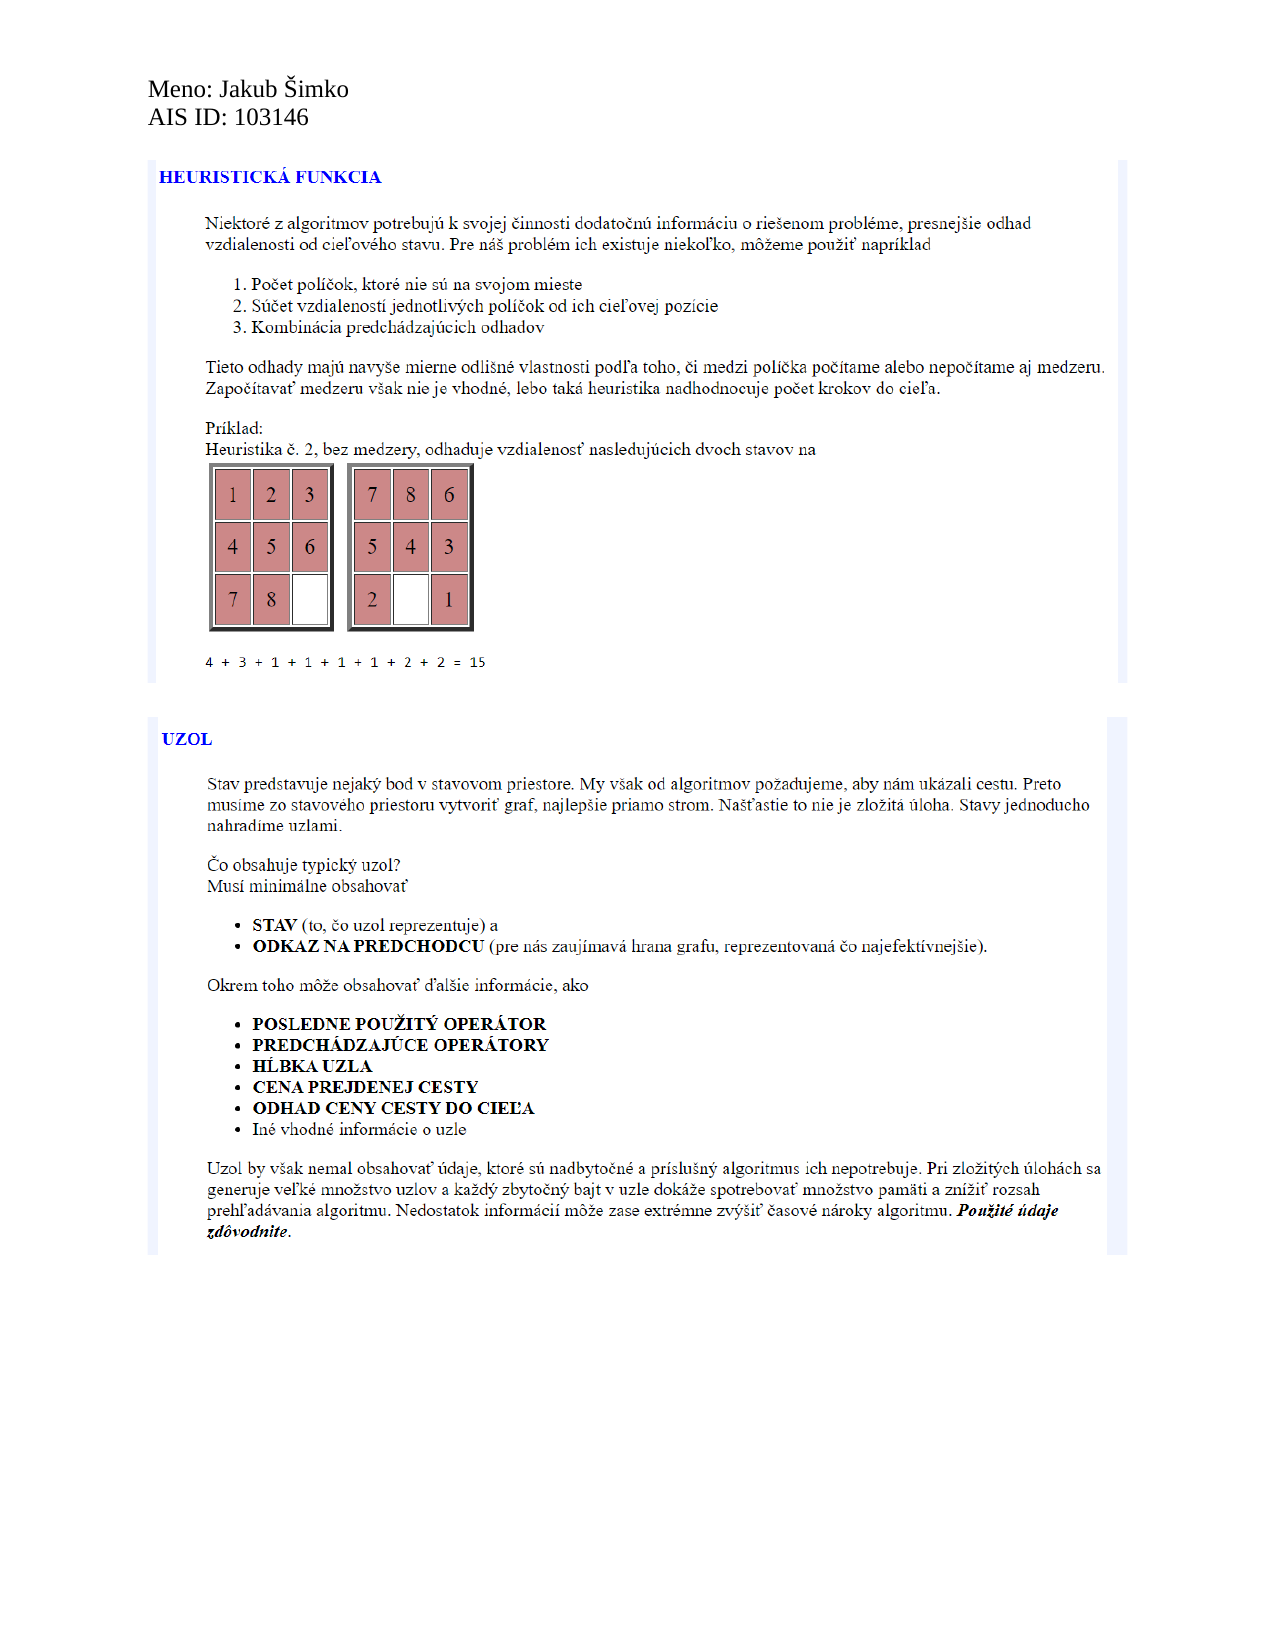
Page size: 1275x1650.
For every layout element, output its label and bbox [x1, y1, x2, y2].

picture [147, 160, 1128, 683]
picture [147, 717, 1128, 1255]
